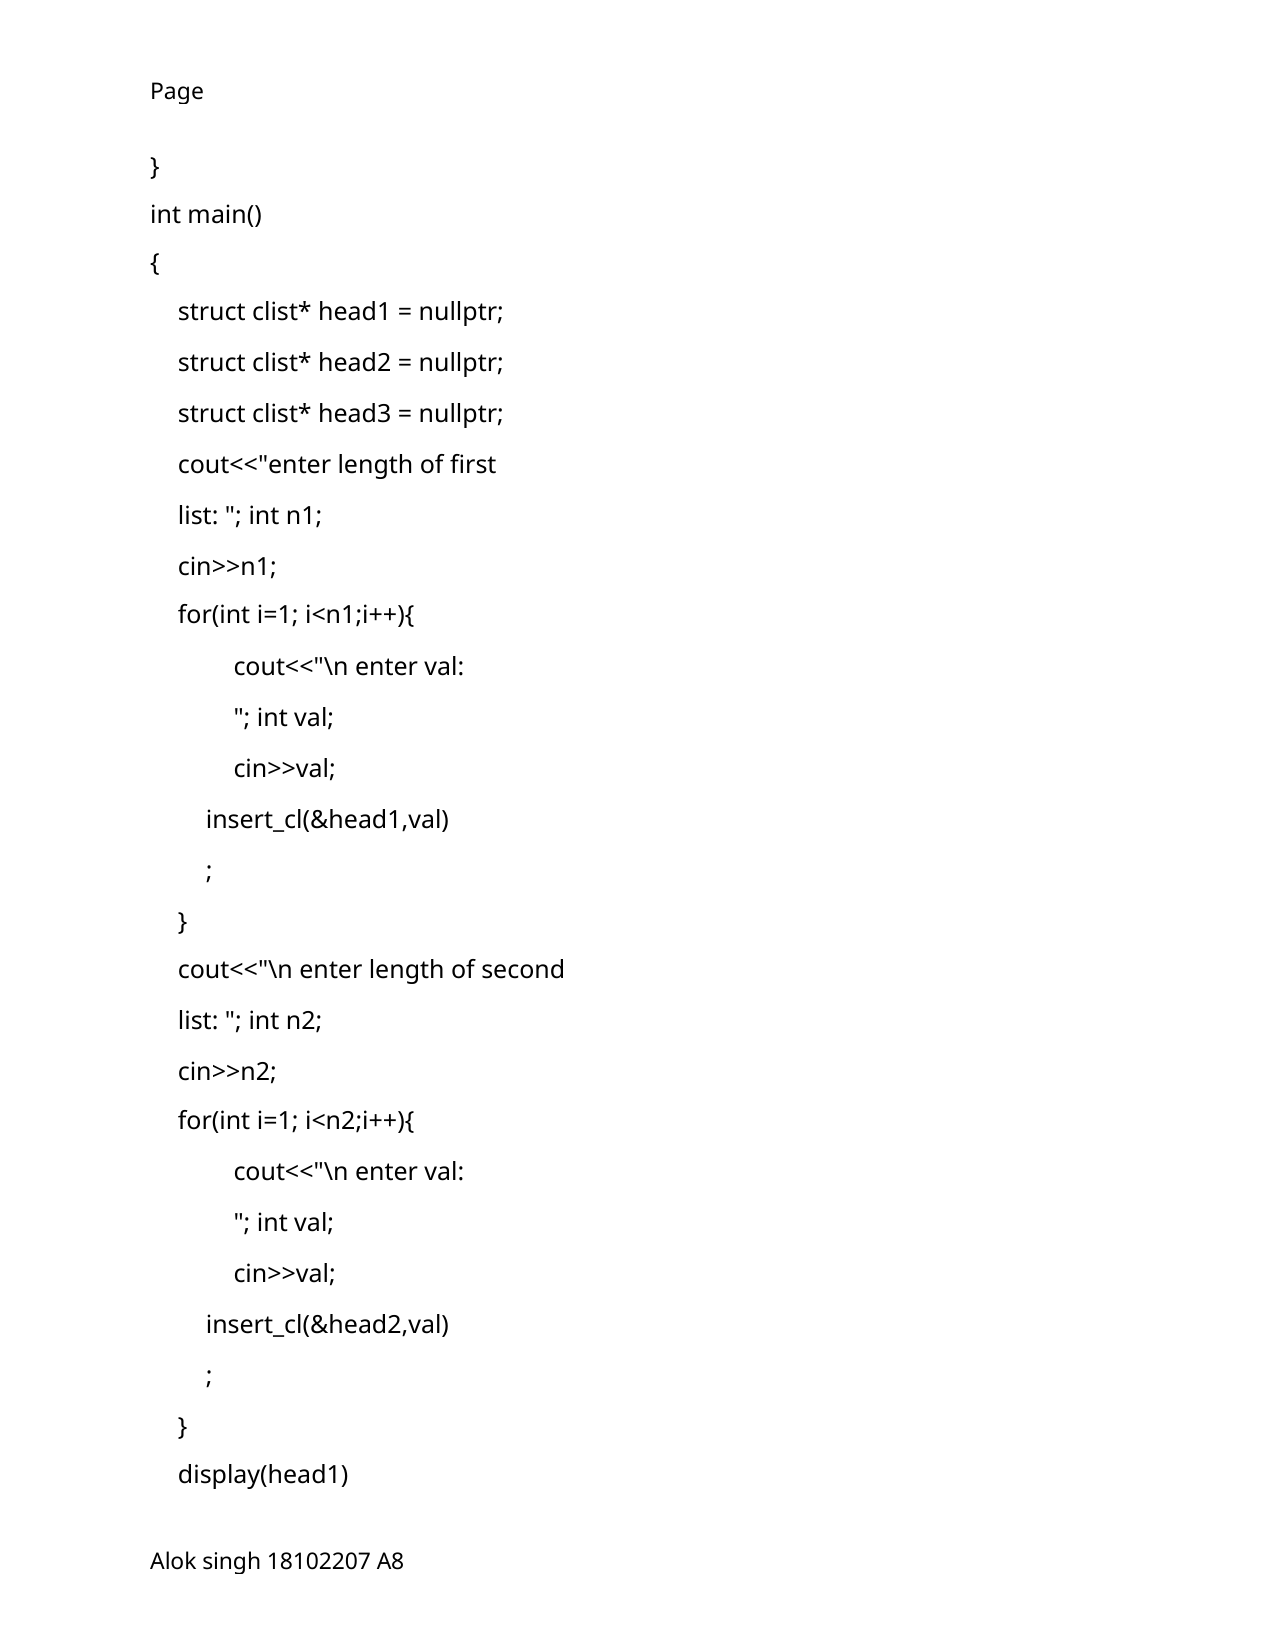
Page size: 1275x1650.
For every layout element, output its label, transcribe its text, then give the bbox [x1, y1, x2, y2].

text } [150, 148, 1137, 182]
text } [178, 1408, 1137, 1443]
text struct clist* head1 = nullptr; struct clist* head2 = nullptr; struct clist* head3 = nullptr; cout<<"enter length of first list: "; int n1; [178, 293, 539, 532]
text { [150, 245, 1137, 279]
text int main() [150, 197, 1137, 231]
text for(int i=1; i<n2;i++){ cout<<"\n enter val: "; int val; [178, 1102, 474, 1238]
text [178, 1457, 351, 1491]
text } [178, 903, 1137, 937]
text cin>>val; insert_cl(&head1,val); [206, 750, 449, 886]
text cin>>n2; [178, 1054, 1137, 1088]
text for(int i=1; i<n1;i++){ cout<<"\n enter val: "; int val; [178, 597, 474, 733]
text cin>>val; insert_cl(&head2,val); [206, 1255, 449, 1392]
text cout<<"\n enter length of second list: "; int n2; [178, 952, 608, 1037]
text cin>>n1; [178, 549, 1137, 583]
